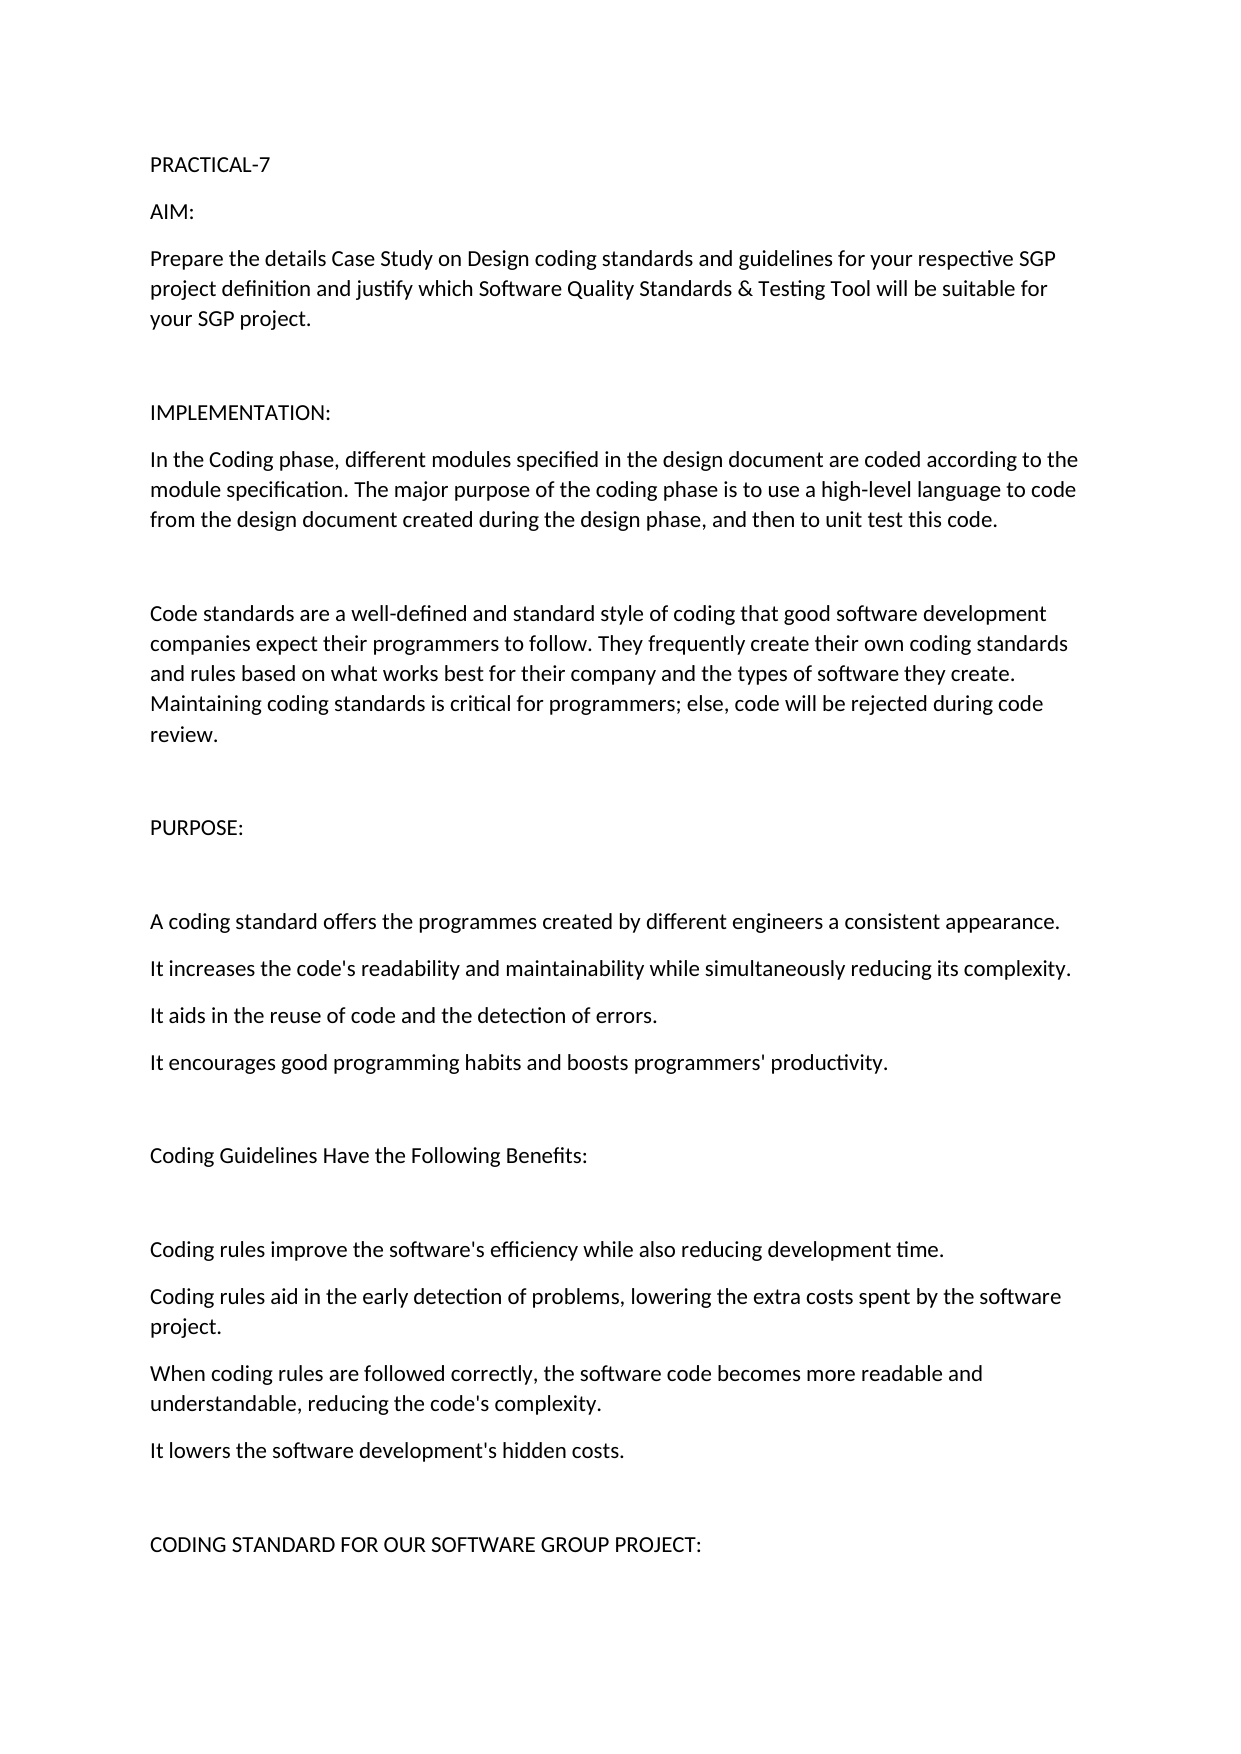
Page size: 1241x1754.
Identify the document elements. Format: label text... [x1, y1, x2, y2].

text PRACTICAL-7 [150, 150, 1090, 178]
text CODING STANDARD FOR OUR SOFTWARE GROUP PROJECT: [150, 1530, 1090, 1558]
text IMPLEMENTATION: [150, 398, 1090, 426]
text When coding rules are followed correctly, the software code becomes more readable and understandable, reducing the code's complexity. [150, 1359, 1090, 1418]
text It lowers the software development's hidden costs. [150, 1436, 1090, 1464]
text It aids in the reuse of code and the detection of errors. [150, 1001, 1090, 1029]
text Code standards are a well-defined and standard style of coding that good software development companies expect their programmers to follow. They frequently create their own coding standards and rules based on what works best for their company and the types of software they create. Maintaining coding standards is critical for programmers; else, code will be rejected during code review. [150, 599, 1090, 748]
text AIM: [150, 197, 1090, 225]
text Prepare the details Case Study on Design coding standards and guidelines for your respective SGP project definition and justify which Software Quality Standards & Testing Tool will be suitable for your SGP project. [150, 244, 1090, 332]
text It increases the code's readability and maintainability while simultaneously reducing its complexity. [150, 954, 1090, 982]
text PURPOSE: [150, 813, 1090, 842]
text In the Coding phase, different modules specified in the design document are coded according to the module specification. The major purpose of the coding phase is to use a high-level language to code from the design document created during the design phase, and then to unit test this code. [150, 445, 1090, 533]
text Coding rules aid in the early detection of problems, lowering the extra costs spent by the software project. [150, 1282, 1090, 1341]
text Coding Guidelines Have the Following Benefits: [150, 1142, 1090, 1170]
text Coding rules improve the software's efficiency while also reducing development time. [150, 1235, 1090, 1263]
text A coding standard offers the programmes created by different engineers a consistent appearance. [150, 907, 1090, 935]
text It encourages good programming habits and boosts programmers' productivity. [150, 1048, 1090, 1076]
